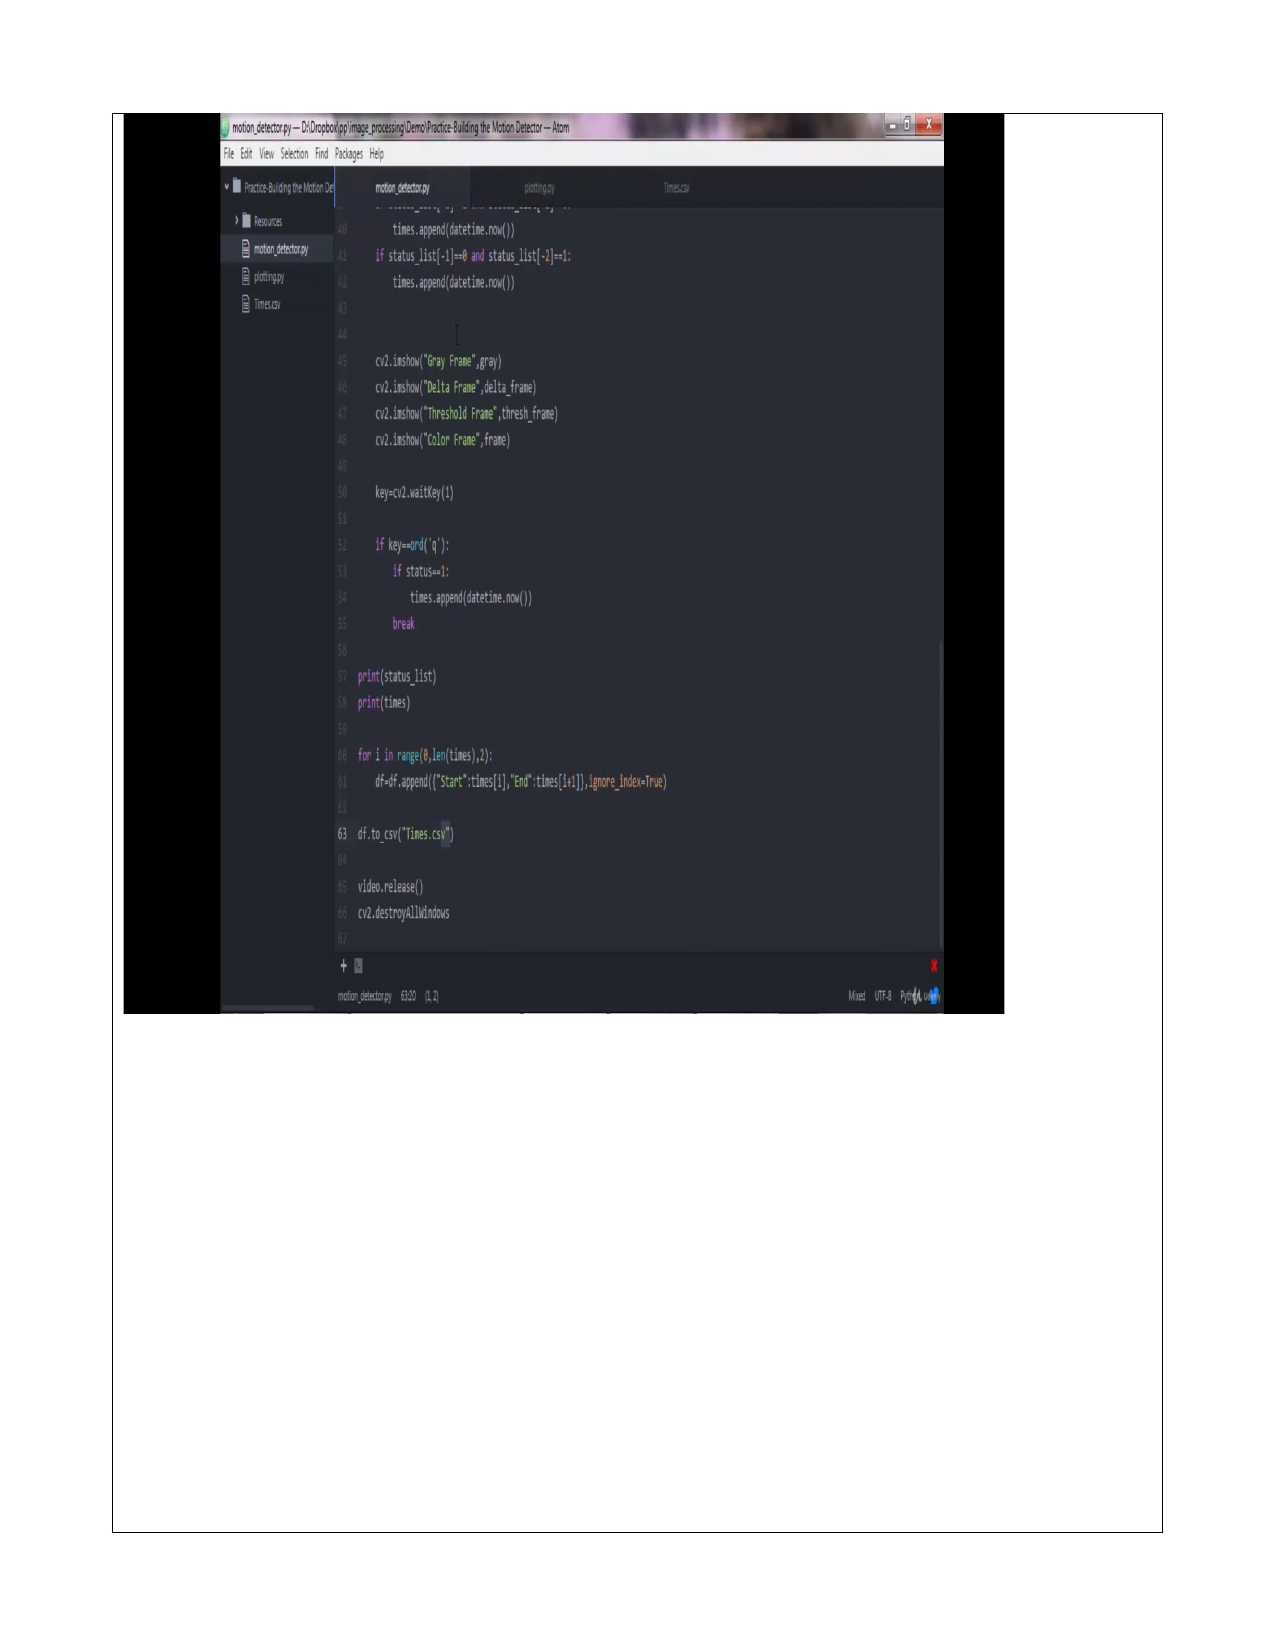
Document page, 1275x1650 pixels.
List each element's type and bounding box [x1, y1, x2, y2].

picture [123, 113, 1005, 1014]
table_cell [113, 114, 1162, 1532]
